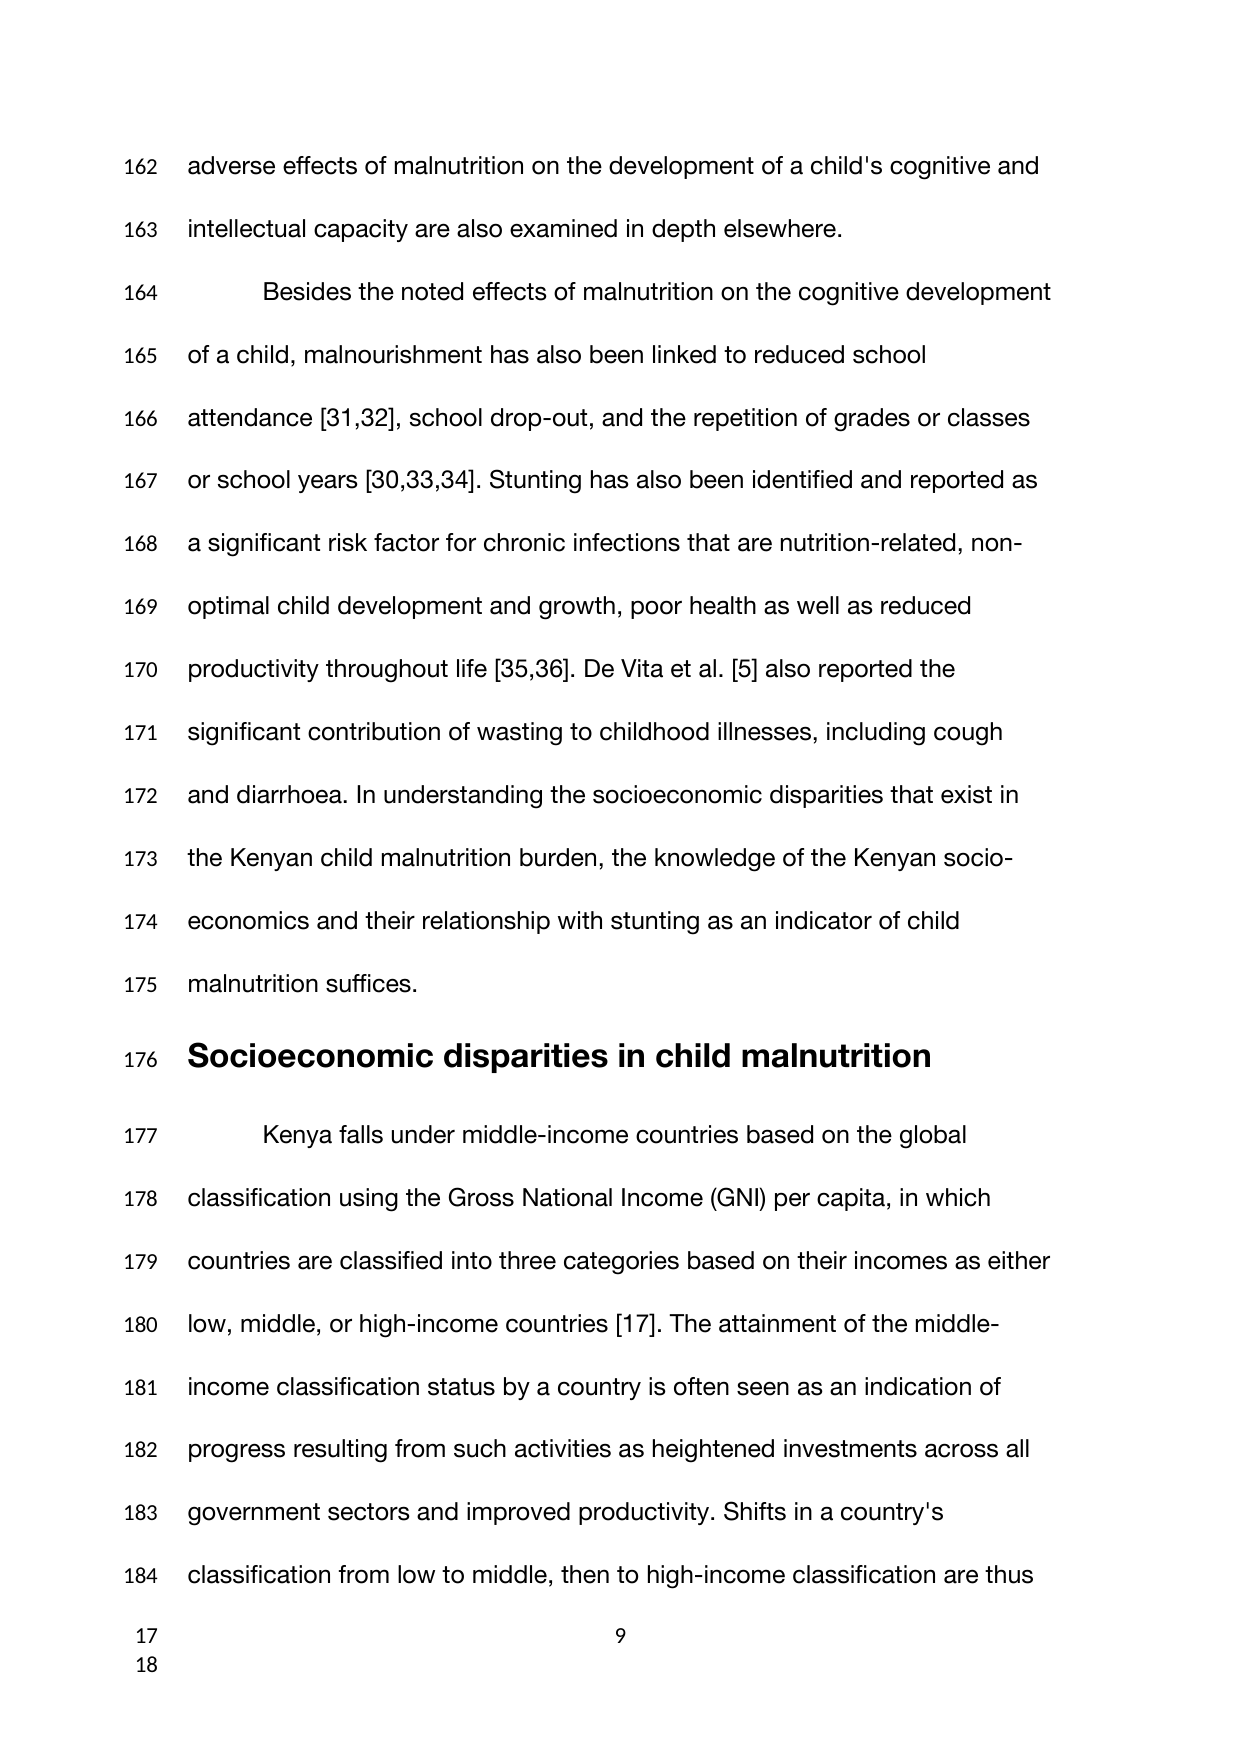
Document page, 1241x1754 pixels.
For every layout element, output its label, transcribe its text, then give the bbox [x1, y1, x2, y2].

text Socioeconomic disparities in child malnutrition [187, 1035, 1053, 1077]
